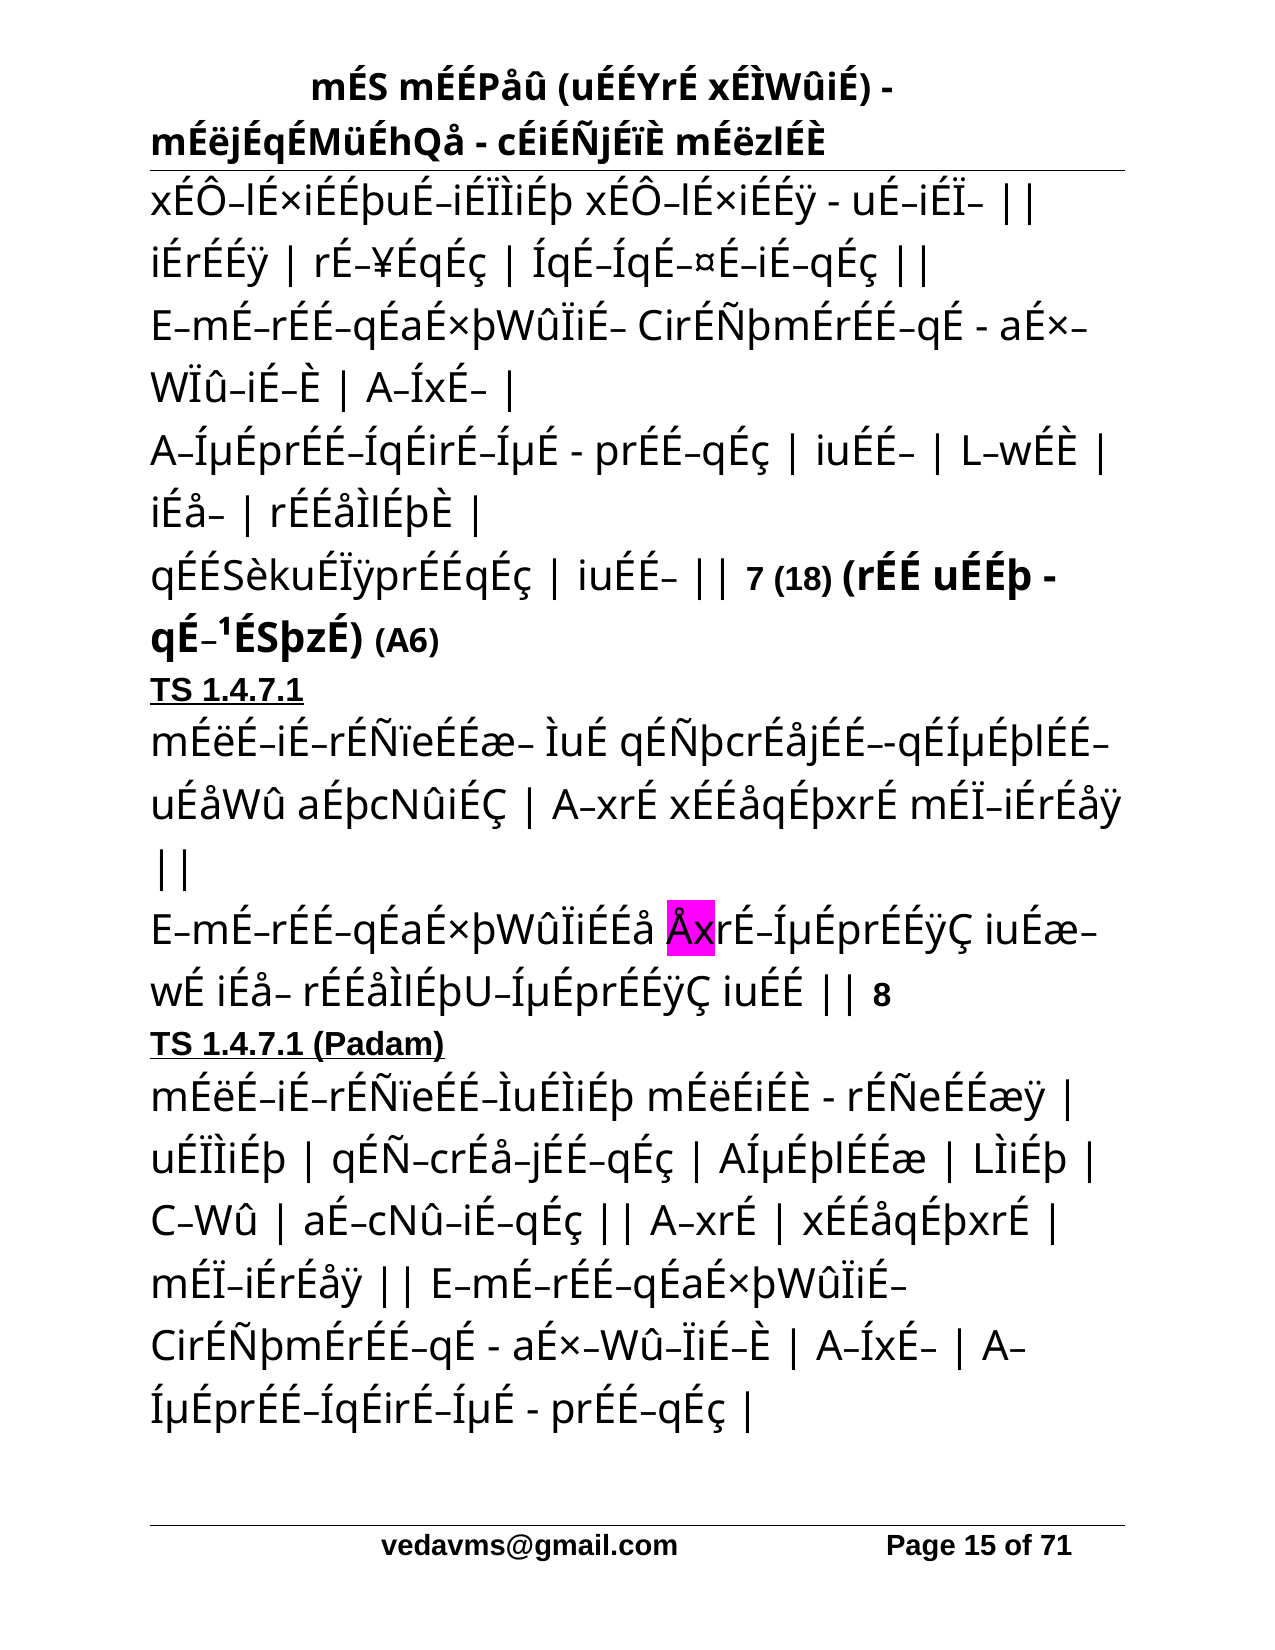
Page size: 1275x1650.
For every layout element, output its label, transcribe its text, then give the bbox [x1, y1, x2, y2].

text qÉÉSèkuÉÏÿprÉÉqÉç | iuÉÉ– || 7 (18) (rÉÉ uÉÉþ - qÉ–¹ÉSþzÉ) (A6) [150, 545, 1125, 664]
text E–mÉ–rÉÉ–qÉaÉ×þWûÏiÉ– CirÉÑþmÉrÉÉ–qÉ - aÉ×–WÏû–iÉ–È | A–ÍxÉ– | [150, 296, 1125, 415]
text CirÉÑþmÉrÉÉ–qÉ - aÉ×–Wû–ÏiÉ–È | A–ÍxÉ– | A–ÍµÉprÉÉ–ÍqÉirÉ–ÍµÉ - prÉÉ–qÉç | [150, 1316, 1125, 1435]
text A–ÍµÉprÉÉ–ÍqÉirÉ–ÍµÉ - prÉÉ–qÉç | iuÉÉ– | L–wÉÈ | iÉå– | rÉÉåÌlÉþÈ | [150, 421, 1125, 540]
text mÉëÉ–iÉ–rÉÑïeÉÉæ– ÌuÉ qÉÑþcrÉåjÉÉ–-qÉÍµÉþlÉÉ–uÉåWû aÉþcNûiÉÇ | A–xrÉ xÉÉåqÉþxrÉ mÉÏ–iÉrÉåÿ || [150, 712, 1125, 894]
text xÉÔ–lÉ×iÉÉþuÉ–iÉÏÌiÉþ xÉÔ–lÉ×iÉÉÿ - uÉ–iÉÏ– || iÉrÉÉÿ | rÉ–¥ÉqÉç | ÍqÉ–ÍqÉ–¤É–iÉ–qÉç || [150, 171, 1125, 290]
text E–mÉ–rÉÉ–qÉaÉ×þWûÏiÉÉå ÅxrÉ–ÍµÉprÉÉÿÇ iuÉæ–wÉ iÉå– rÉÉåÌlÉþU–ÍµÉprÉÉÿÇ iuÉÉ || 8 [150, 899, 1125, 1019]
text TS 1.4.7.1 [150, 670, 1125, 708]
text C–Wû | aÉ–cNû–iÉ–qÉç || A–xrÉ | xÉÉåqÉþxrÉ | mÉÏ–iÉrÉåÿ || E–mÉ–rÉÉ–qÉaÉ×þWûÏiÉ– [150, 1191, 1125, 1310]
text mÉëÉ–iÉ–rÉÑïeÉÉ–ÌuÉÌiÉþ mÉëÉiÉÈ - rÉÑeÉÉæÿ | uÉÏÌiÉþ | qÉÑ–crÉå–jÉÉ–qÉç | AÍµÉþlÉÉæ | LÌiÉþ | [150, 1066, 1125, 1186]
text TS 1.4.7.1 (Padam) [150, 1024, 1125, 1063]
